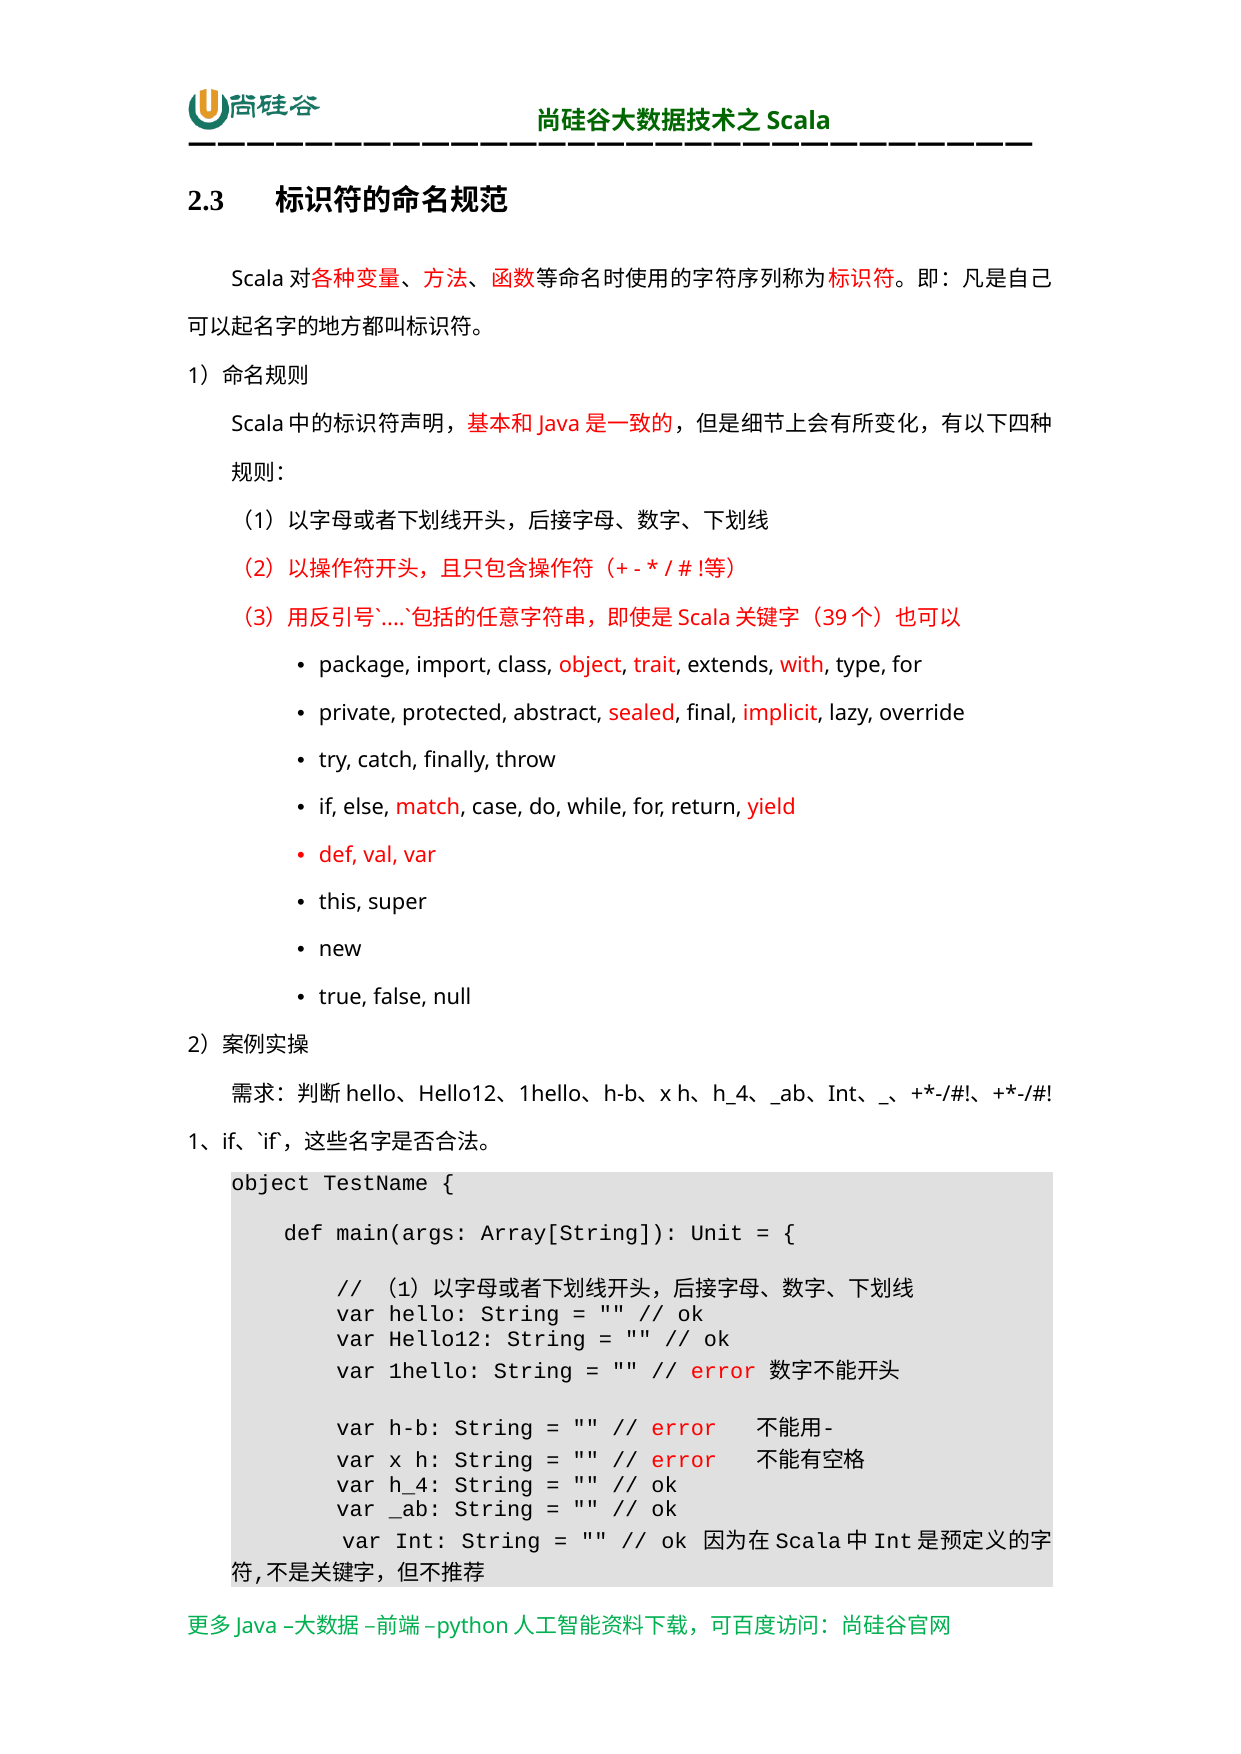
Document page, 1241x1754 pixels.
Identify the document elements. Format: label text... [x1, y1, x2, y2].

list package, import, class, object, trait, extends, with, type, for [253, 648, 1053, 680]
text var h-b: String = "" // error 不能用- [231, 1410, 1053, 1442]
text 1）命名规则 [187, 357, 1053, 390]
text （2）以操作符开头，且只包含操作符（+ - * / # !等） [231, 551, 1053, 583]
list if, else, match, case, do, while, for, return, yield [253, 790, 1053, 822]
text var hello: String = "" // ok [231, 1303, 1053, 1328]
text var Int: String = "" // ok 因为在Scala中Int是预定义的字符,不是关键字，但不推荐 [231, 1523, 1053, 1587]
text var x h: String = "" // error 不能有空格 [231, 1442, 1053, 1474]
text var 1hello: String = "" // error 数字不能开头 [231, 1353, 1053, 1385]
text （1）以字母或者下划线开头，后接字母、数字、下划线 [231, 503, 1053, 535]
text Scala中的标识符声明，基本和Java是一致的，但是细节上会有所变化，有以下四种规则： [231, 406, 1053, 487]
text 需求：判断hello、Hello12、1hello、h-b、x h、h_4、_ab、Int、_、+*-/#!、+*-/#!1、if、`if`，这些名字是否合法。 [187, 1075, 1053, 1156]
picture [187, 88, 320, 130]
list def, val, var [253, 837, 1053, 870]
list try, catch, finally, throw [253, 742, 1053, 775]
text def main(args: Array[String]): Unit = { [231, 1222, 1053, 1247]
list true, false, null [253, 979, 1053, 1012]
list this, super [253, 885, 1053, 917]
text var h_4: String = "" // ok [231, 1474, 1053, 1498]
text var Hello12: String = "" // ok [231, 1328, 1053, 1353]
text Scala对各种变量、方法、函数等命名时使用的字符序列称为标识符。即：凡是自己可以起名字的地方都叫标识符。 [187, 260, 1053, 341]
text （3）用反引号`....`包括的任意字符串，即使是Scala关键字（39个）也可以 [231, 599, 1053, 632]
text object TestName { [231, 1172, 1053, 1197]
text 2）案例实操 [187, 1027, 1053, 1059]
subtitle 标识符的命名规范 [187, 165, 1053, 230]
text // （1）以字母或者下划线开头，后接字母、数字、下划线 [231, 1271, 1053, 1303]
text var _ab: String = "" // ok [231, 1498, 1053, 1523]
list private, protected, abstract, sealed, final, implicit, lazy, override [253, 695, 1053, 728]
list new [253, 932, 1053, 964]
